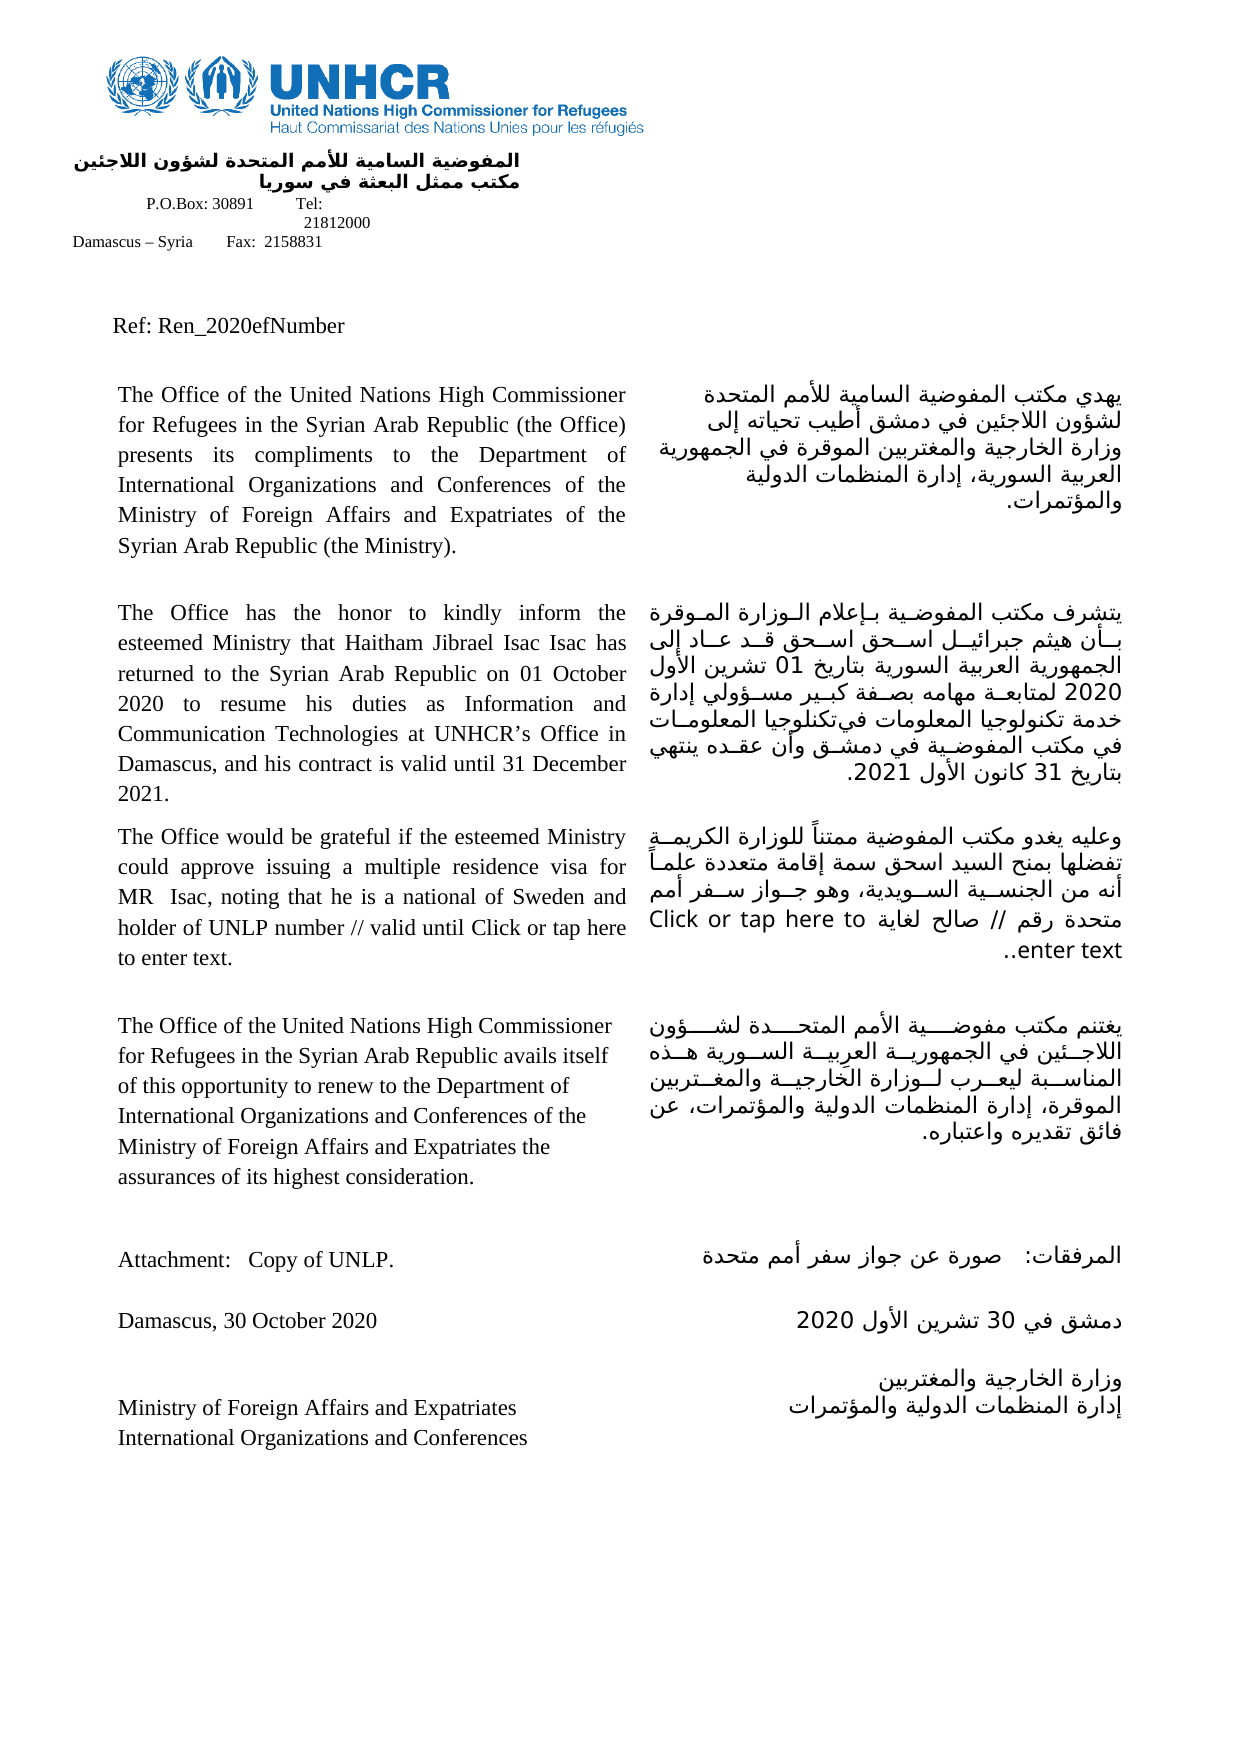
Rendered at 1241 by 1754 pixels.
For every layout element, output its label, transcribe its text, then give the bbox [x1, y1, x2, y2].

text Ref: [112, 312, 865, 338]
table_cell The Office would be grateful if the esteemed Ministry could approve issuing a multiple residence visa for , noting that is a national of and holder of UNLP number // valid until [106, 823, 638, 1012]
table_header The Office of the United Nations High Commissioner for Refugees in the Syrian Arab Republic (the Office) presents its compliments to the Department of International Organizations and Conferences of the Ministry of Foreign Affairs and Expatriates of the Syrian Arab Republic (the Ministry). [106, 381, 638, 599]
table_cell يتشرف مكتب المفوضية بإعلام الوزارة الموقرة بأن قد إلى الجمهورية العربية السورية بتاريخ لمتابعة بصفة في في مكتب المفوضية في دمشق وأن ينتهي بتاريخ . [638, 599, 1134, 823]
picture [51, 0, 685, 174]
table_cell يغتنم مكتب مفوضية الأمم المتحدة لشؤون اللاجئين في الجمهورية العرِبية السورية هذه المناسبة ليعرب لوزارة الخارجية والمغتربين الموقرة، إدارة المنظمات الدولية والمؤتمرات، عن فائق تقديره واعتباره. [638, 1012, 1134, 1242]
table_cell دمشق في وزارة الخارجية والمغتربين إدارة المنظمات الدولية والمؤتمرات [638, 1307, 1134, 1454]
table_cell Damascus, Ministry of Foreign Affairs and Expatriates International Organizations and Conferences [106, 1307, 638, 1454]
table_cell المرفقات: صورة عن جواز سفر أمم متحدة [638, 1242, 1134, 1307]
table_cell Attachment: Copy of UNLP. [106, 1242, 638, 1307]
table_cell وعليه يغدو مكتب المفوضية ممتناً للوزارة الكريمة تفضلها بمنح سمة إقامة متعددة علماً من الجنسية ، و جواز سفر أمم متحدة رقم // صالح لغاية . [638, 823, 1134, 1012]
table_cell The Office of the United Nations High Commissioner for Refugees in the Syrian Arab Republic avails itself of this opportunity to renew to the Department of International Organizations and Conferences of the Ministry of Foreign Affairs and Expatriates the assurances of its highest consideration. [106, 1012, 638, 1242]
table_cell The Office has the honor to kindly inform the esteemed Ministry that has returned to the Syrian Arab Republic on to resume duties as at UNHCR’s Office in Damascus, and contract is valid until . [106, 599, 638, 823]
table_header يهدي مكتب المفوضية السامية للأمم المتحدة لشؤون اللاجئين في دمشق أطيب تحياته إلى وزارة الخارجية والمغتربين الموقرة في الجمهورية العربية السورية، إدارة المنظمات الدولية والمؤتمرات. [638, 381, 1134, 599]
